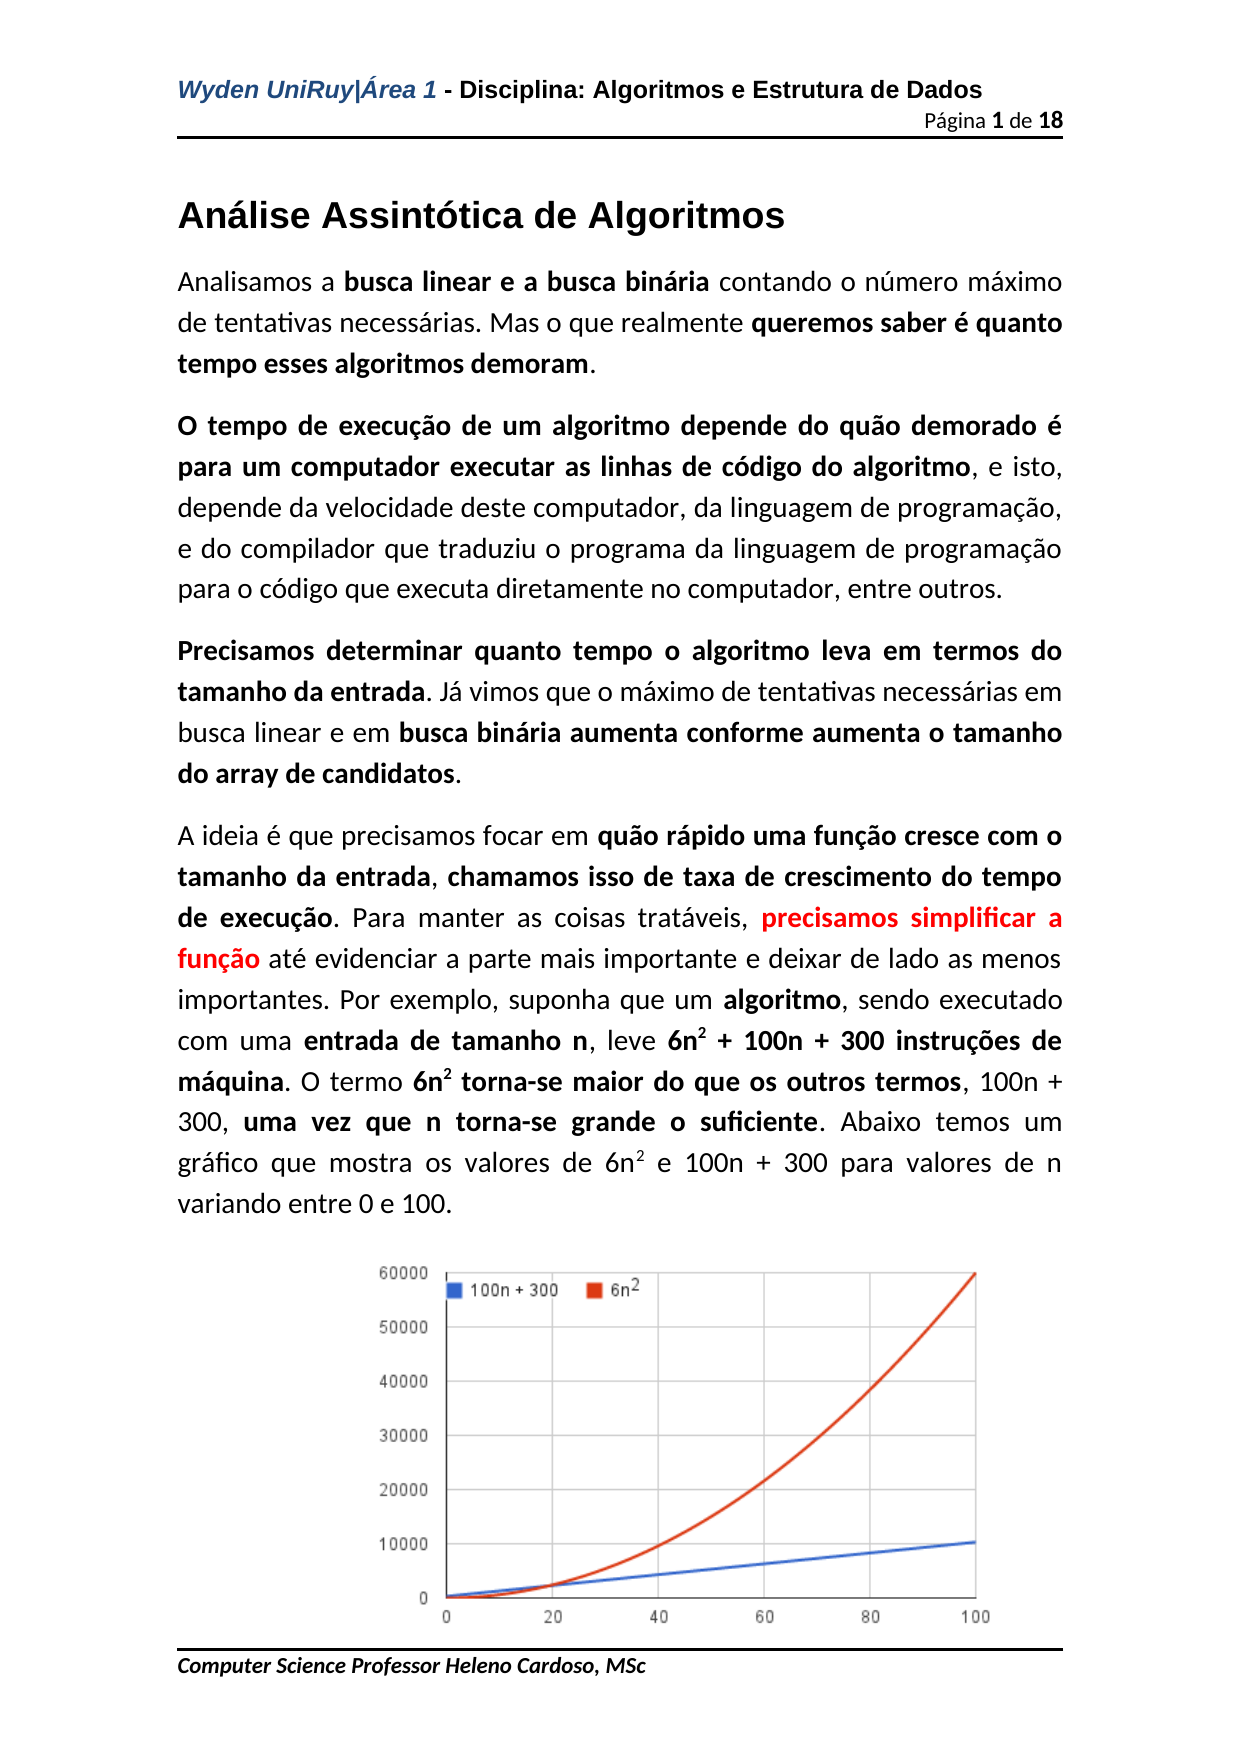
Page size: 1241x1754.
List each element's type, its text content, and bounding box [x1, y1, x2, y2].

text Análise Assintótica de Algoritmos [177, 193, 1063, 236]
text A ideia é que precisamos focar em quão rápido uma função cresce com o tamanho da entrada, chamamos isso de taxa de crescimento do tempo de execução. Para manter as coisas tratáveis, precisamos simplificar a função até evidenciar a parte mais importante e deixar de lado as menos importantes. Por exemplo, suponha que um algoritmo, sendo executado com uma entrada de tamanho n, leve 6n2 + 100n + 300 instruções de máquina. O termo 6n2 torna-se maior do que os outros termos, 100n + 300, uma vez que n torna-se grande o suficiente. Abaixo temos um gráfico que mostra os valores de 6n2 e 100n + 300 para valores de n variando entre 0 e 100. [177, 817, 1063, 1221]
text O tempo de execução de um algoritmo depende do quão demorado é para um computador executar as linhas de código do algoritmo, e isto, depende da velocidade deste computador, da linguagem de programação, e do compilador que traduziu o programa da linguagem de programação para o código que executa diretamente no computador, entre outros. [177, 407, 1063, 606]
picture [363, 1248, 1001, 1636]
text Analisamos a busca linear e a busca binária contando o número máximo de tentativas necessárias. Mas o que realmente queremos saber é quanto tempo esses algoritmos demoram. [177, 263, 1063, 381]
text Precisamos determinar quanto tempo o algoritmo leva em termos do tamanho da entrada. Já vimos que o máximo de tentativas necessárias em busca linear e em busca binária aumenta conforme aumenta o tamanho do array de candidatos. [177, 632, 1063, 791]
